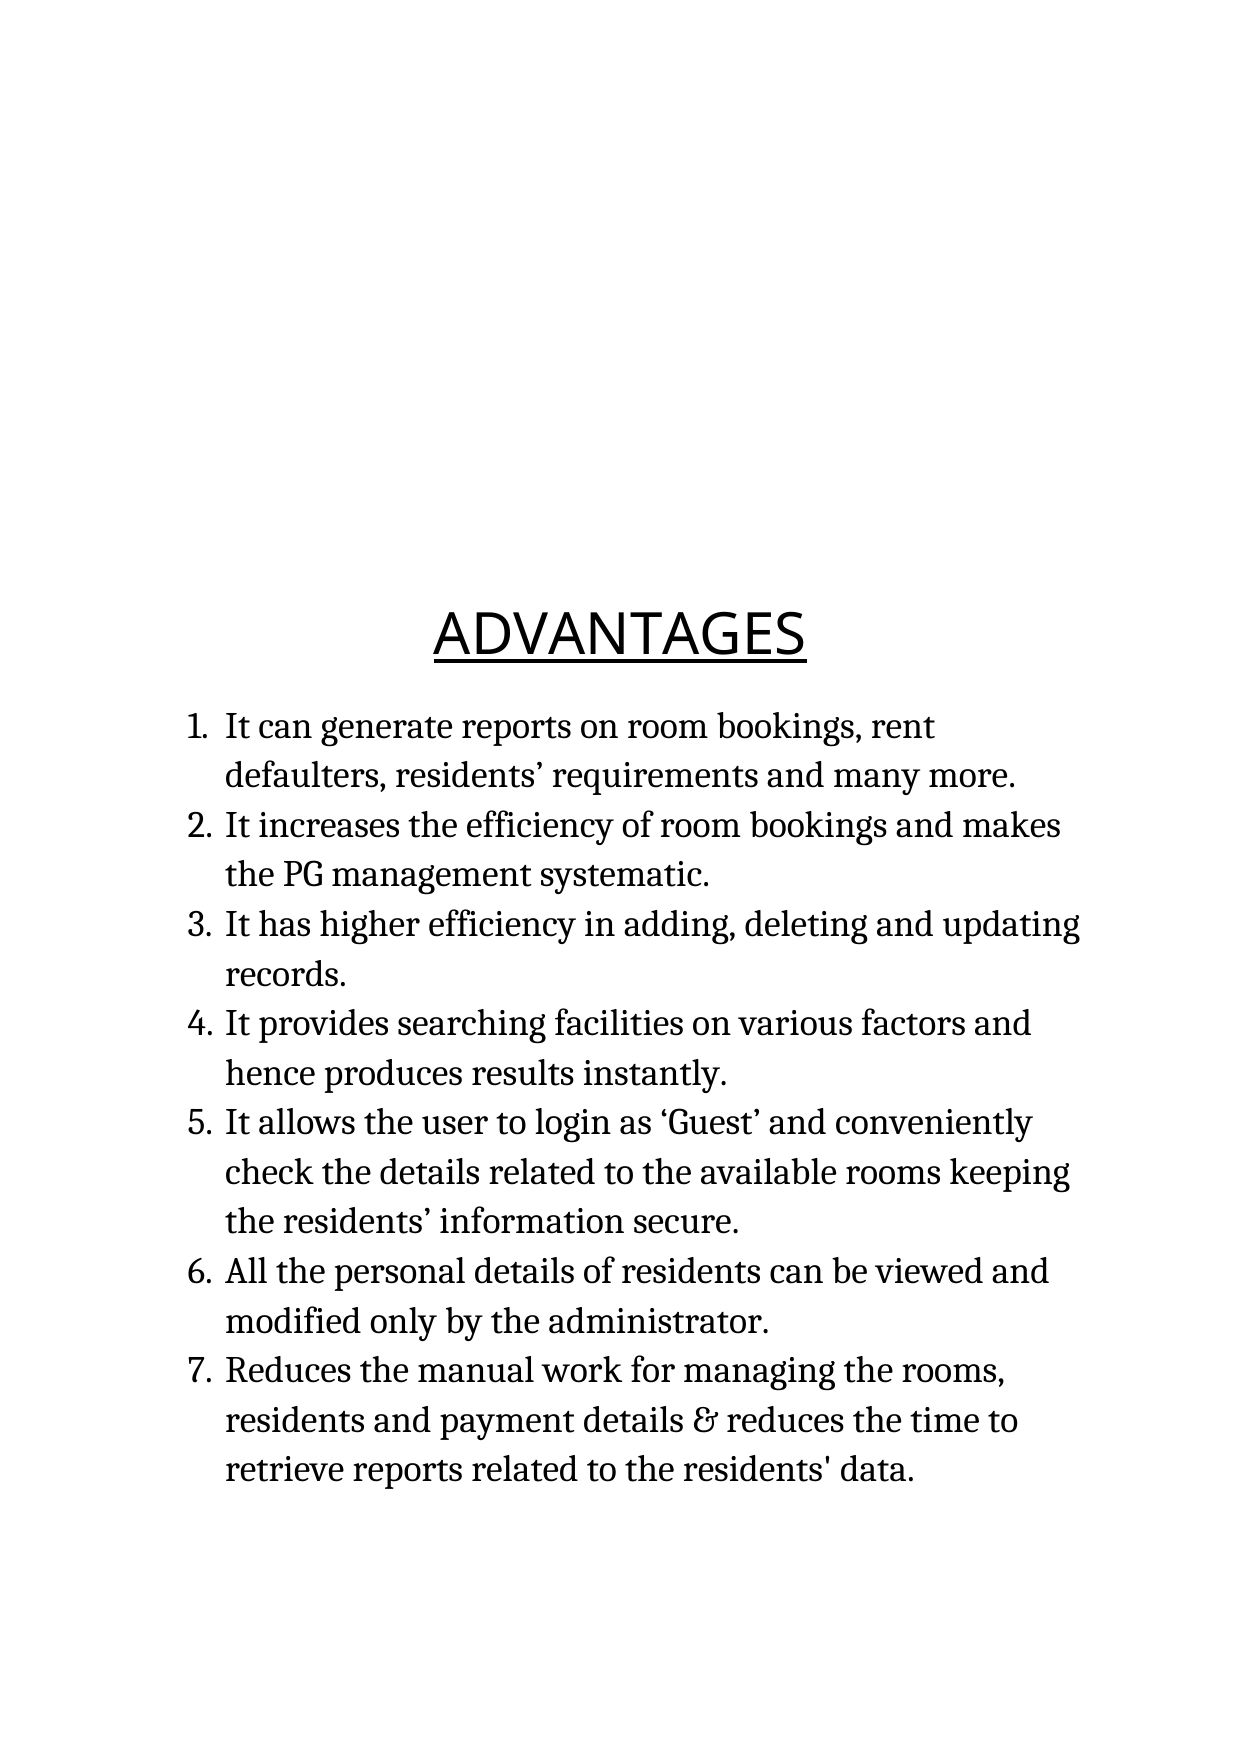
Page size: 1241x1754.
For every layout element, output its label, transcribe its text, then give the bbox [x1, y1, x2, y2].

list It provides searching facilities on various factors and hence produces results instantly. [187, 1002, 1090, 1094]
list It can generate reports on room bookings, rent defaulters, residents’ requirements and many more. [187, 704, 1090, 797]
list It has higher efficiency in adding, deleting and updating records. [187, 903, 1090, 995]
list Reduces the manual work for managing the rooms, residents and payment details & reduces the time to retrieve reports related to the residents' data. [187, 1349, 1090, 1491]
list All the personal details of residents can be viewed and modified only by the administrator. [187, 1250, 1090, 1342]
list It increases the efficiency of room bookings and makes the PG management systematic. [187, 803, 1090, 896]
text ADVANTAGES [150, 592, 1090, 672]
list It allows the user to login as ‘Guest’ and conveniently check the details related to the available rooms keeping the residents’ information secure. [187, 1101, 1090, 1243]
